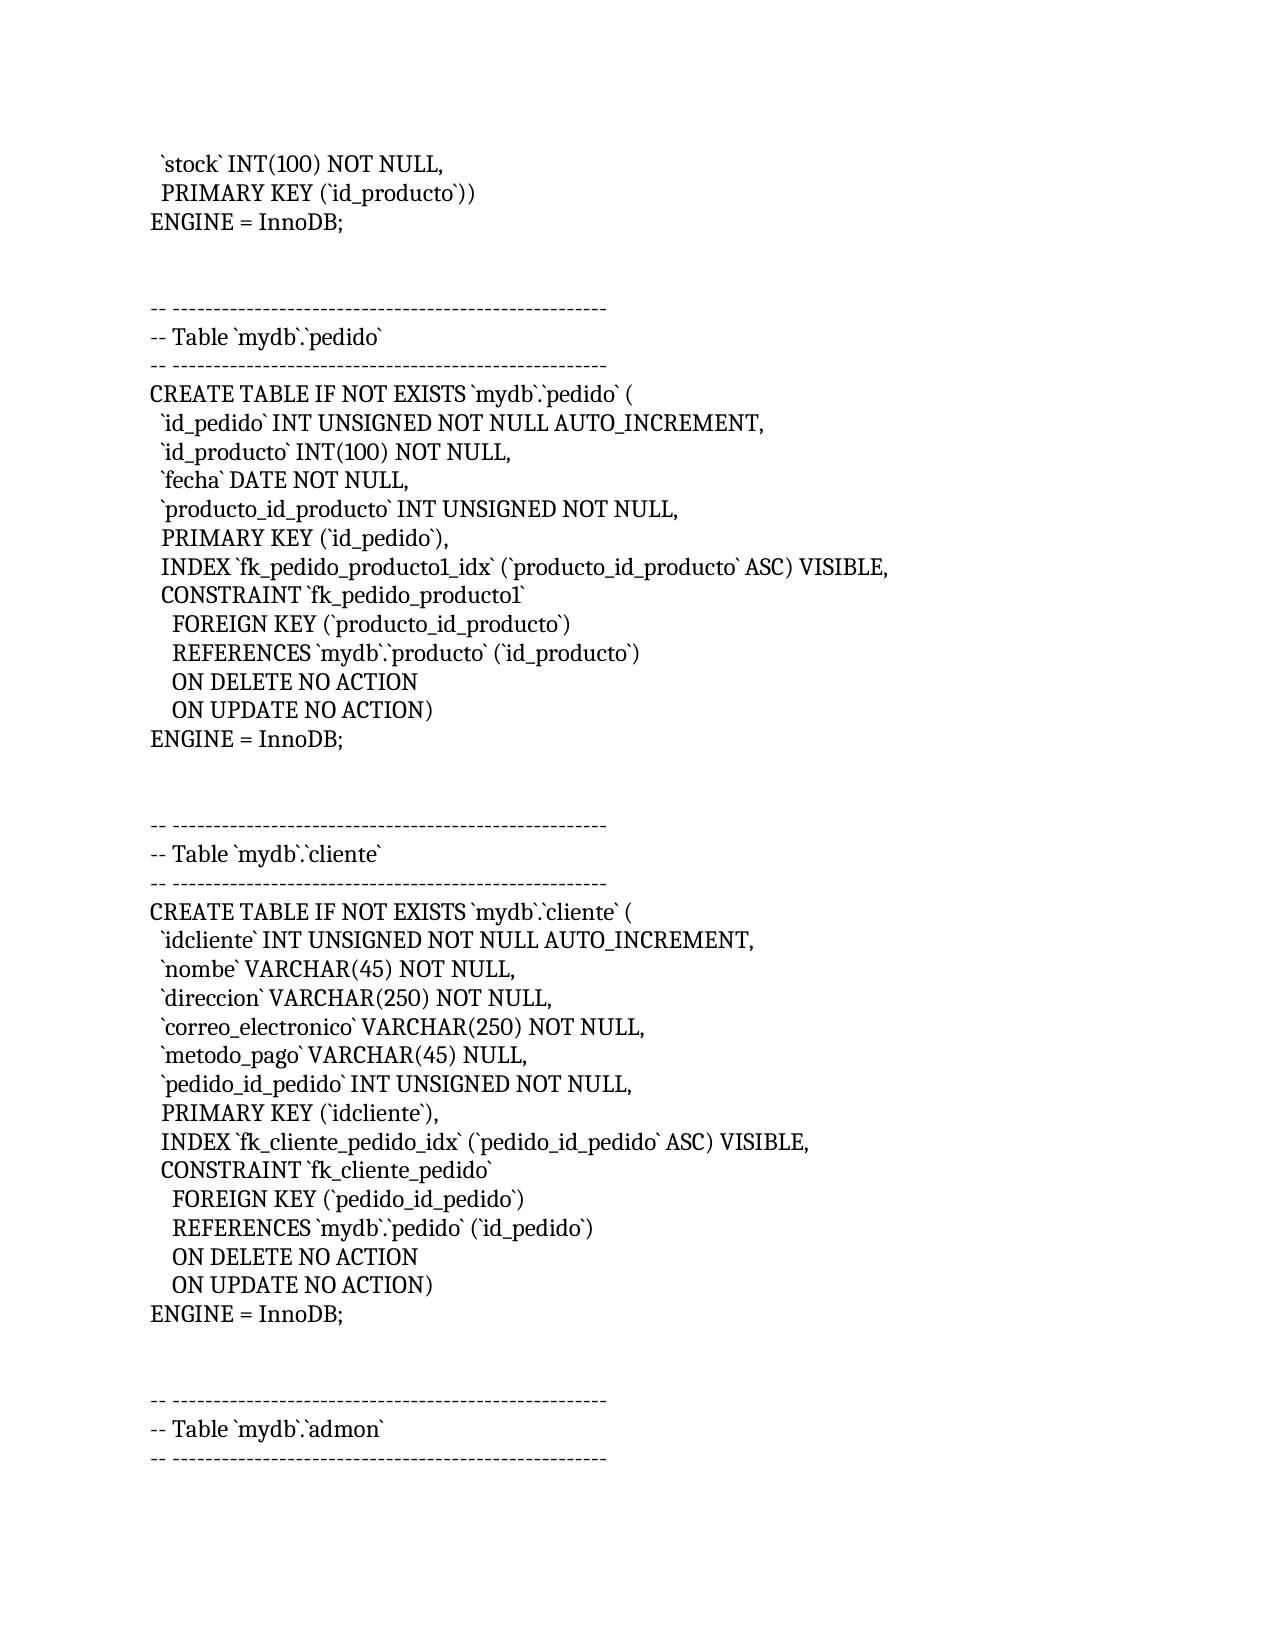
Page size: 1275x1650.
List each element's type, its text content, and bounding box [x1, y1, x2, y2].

text CONSTRAINT `fk_pedido_producto1` [150, 581, 1125, 610]
text `producto_id_producto` INT UNSIGNED NOT NULL, [150, 495, 1125, 524]
text ENGINE = InnoDB; [150, 1300, 1125, 1329]
text -- ----------------------------------------------------- [150, 869, 1125, 897]
text -- Table `mydb`.`admon` [150, 1415, 1125, 1444]
text PRIMARY KEY (`id_pedido`), [150, 524, 1125, 552]
text `id_producto` INT(100) NOT NULL, [150, 437, 1125, 466]
text ON DELETE NO ACTION [150, 667, 1125, 696]
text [150, 351, 1125, 380]
text REFERENCES `mydb`.`pedido` (`id_pedido`) [150, 1214, 1125, 1242]
text REFERENCES `mydb`.`producto` (`id_producto`) [150, 639, 1125, 667]
text PRIMARY KEY (`id_producto`)) [150, 179, 1125, 207]
text CONSTRAINT `fk_cliente_pedido` [150, 1156, 1125, 1185]
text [150, 294, 1125, 322]
text `idcliente` INT UNSIGNED NOT NULL AUTO_INCREMENT, [150, 926, 1125, 955]
text ON DELETE NO ACTION [150, 1242, 1125, 1271]
text ENGINE = InnoDB; [150, 207, 1125, 236]
text -- ----------------------------------------------------- [150, 811, 1125, 840]
text `stock` INT(100) NOT NULL, [150, 150, 1125, 179]
text -- ----------------------------------------------------- [150, 1386, 1125, 1415]
text -- Table `mydb`.`cliente` [150, 840, 1125, 869]
text ON UPDATE NO ACTION) [150, 696, 1125, 725]
text ENGINE = InnoDB; [150, 725, 1125, 754]
text `fecha` DATE NOT NULL, [150, 466, 1125, 495]
text -- ----------------------------------------------------- [150, 1444, 1125, 1472]
text CREATE TABLE IF NOT EXISTS `mydb`.`cliente` ( [150, 897, 1125, 926]
text ON UPDATE NO ACTION) [150, 1271, 1125, 1300]
text INDEX `fk_cliente_pedido_idx` (`pedido_id_pedido` ASC) VISIBLE, [150, 1127, 1125, 1156]
text FOREIGN KEY (`pedido_id_pedido`) [150, 1185, 1125, 1214]
text `id_pedido` INT UNSIGNED NOT NULL AUTO_INCREMENT, [150, 409, 1125, 437]
text INDEX `fk_pedido_producto1_idx` (`producto_id_producto` ASC) VISIBLE, [150, 552, 1125, 581]
text PRIMARY KEY (`idcliente`), [150, 1099, 1125, 1127]
text -- Table `mydb`.`pedido` [150, 322, 1125, 351]
text `pedido_id_pedido` INT UNSIGNED NOT NULL, [150, 1070, 1125, 1099]
text CREATE TABLE IF NOT EXISTS `mydb`.`pedido` ( [150, 380, 1125, 409]
text FOREIGN KEY (`producto_id_producto`) [150, 610, 1125, 639]
text `nombe` VARCHAR(45) NOT NULL, [150, 955, 1125, 984]
text `direccion` VARCHAR(250) NOT NULL, [150, 984, 1125, 1012]
text `correo_electronico` VARCHAR(250) NOT NULL, [150, 1012, 1125, 1041]
text `metodo_pago` VARCHAR(45) NULL, [150, 1041, 1125, 1070]
